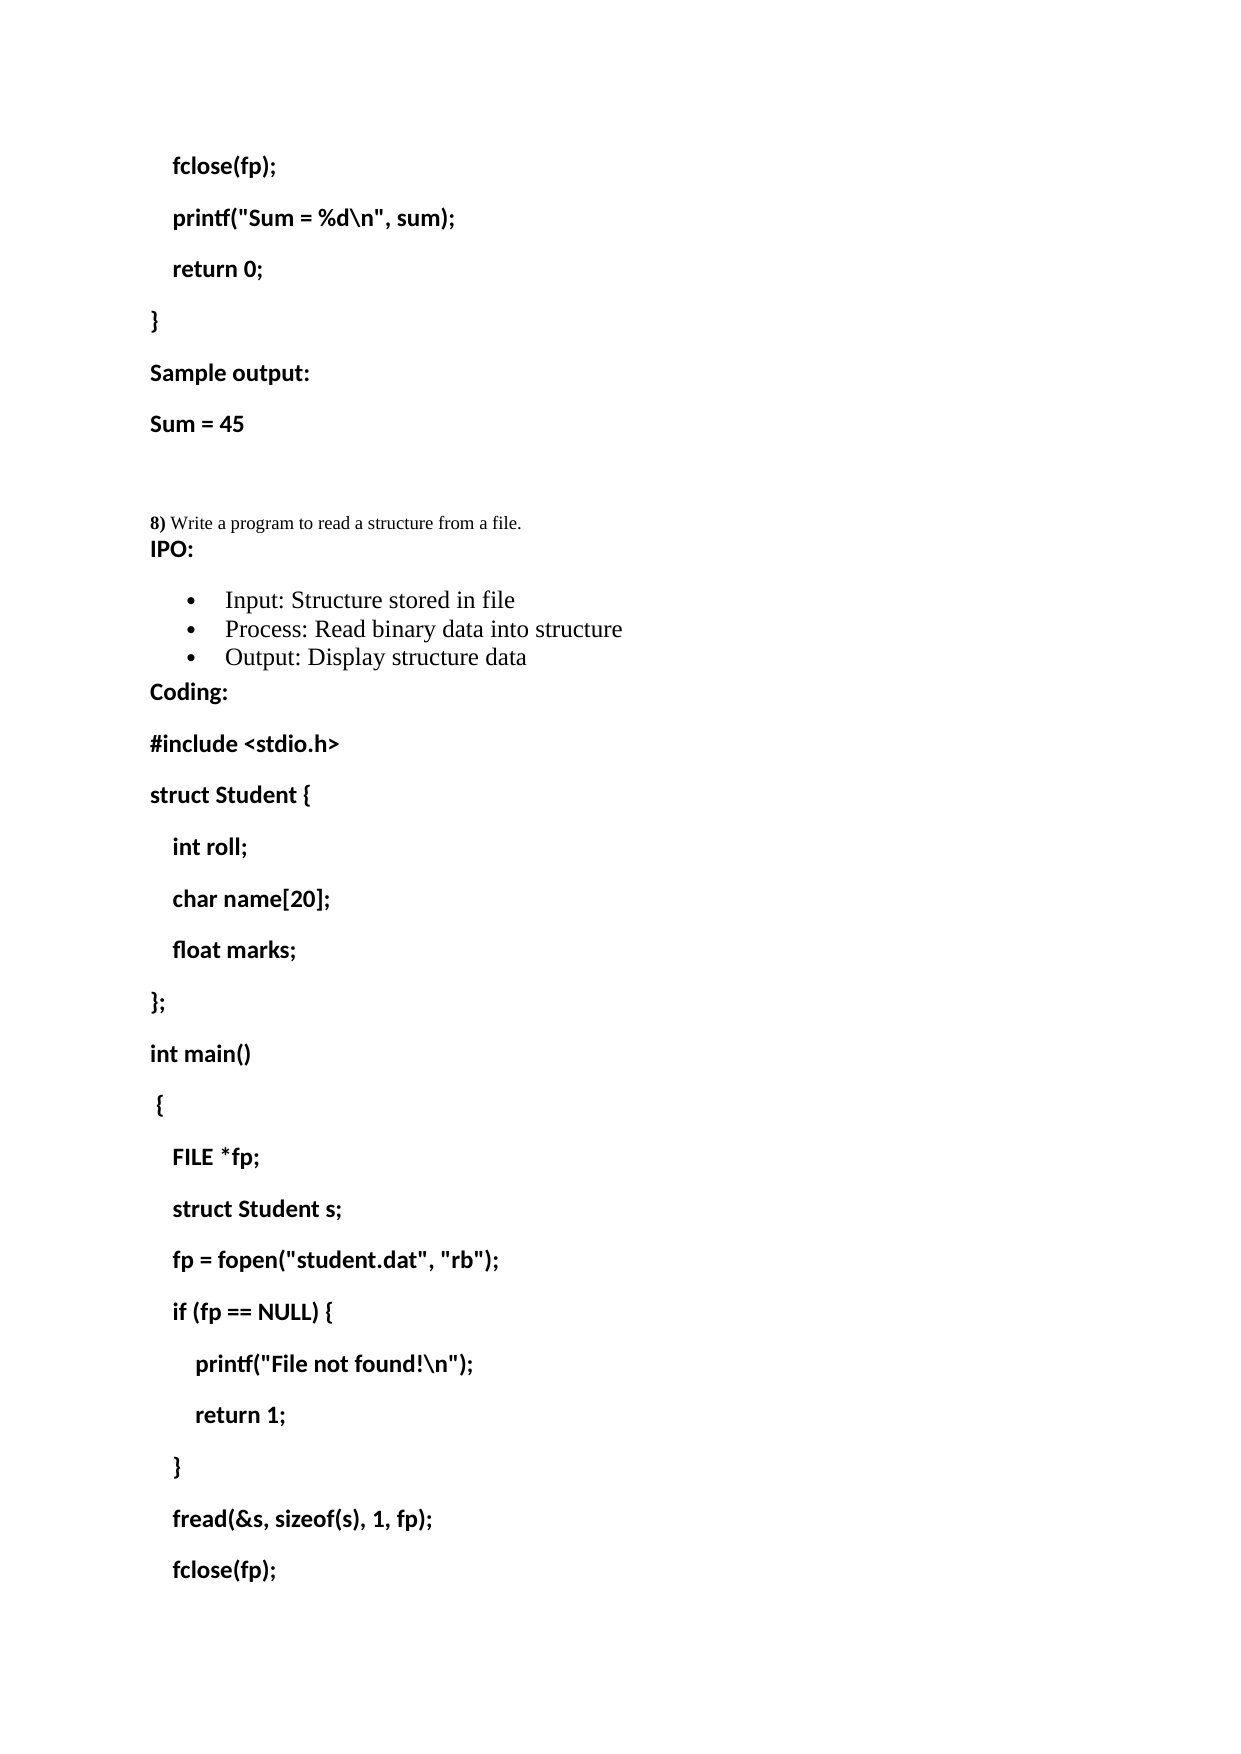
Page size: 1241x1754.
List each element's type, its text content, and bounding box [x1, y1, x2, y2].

text int roll; [150, 831, 1090, 862]
text FILE *fp; [150, 1141, 1090, 1172]
text struct Student { [150, 779, 1090, 810]
text }; [150, 986, 1090, 1017]
text Sum = 45 [150, 408, 1090, 439]
text #include <stdio.h> [150, 728, 1090, 758]
text int main() [150, 1038, 1090, 1068]
text fp = fopen("student.dat", "rb"); [150, 1244, 1090, 1275]
text } [150, 305, 1090, 336]
text printf("Sum = %d\n", sum); [150, 202, 1090, 232]
text char name[20]; [150, 883, 1090, 913]
text struct Student s; [150, 1193, 1090, 1223]
text 8) Write a program to read a structure from a file. [150, 512, 1090, 533]
text { [150, 1089, 1090, 1120]
text fclose(fp); [150, 1554, 1090, 1585]
text } [150, 1451, 1090, 1482]
text fclose(fp); [150, 150, 1090, 181]
text return 0; [150, 253, 1090, 284]
text Sample output: [150, 357, 1090, 387]
text printf("File not found!\n"); [150, 1348, 1090, 1378]
text fread(&s, sizeof(s), 1, fp); [150, 1503, 1090, 1533]
text IPO: [150, 533, 1090, 564]
list Output: Display structure data [187, 642, 1090, 671]
text float marks; [150, 934, 1090, 965]
list Input: Structure stored in file [187, 585, 1090, 614]
text return 1; [150, 1399, 1090, 1430]
text Coding: [150, 676, 1090, 707]
text if (fp == NULL) { [150, 1296, 1090, 1327]
list Process: Read binary data into structure [187, 614, 1090, 642]
